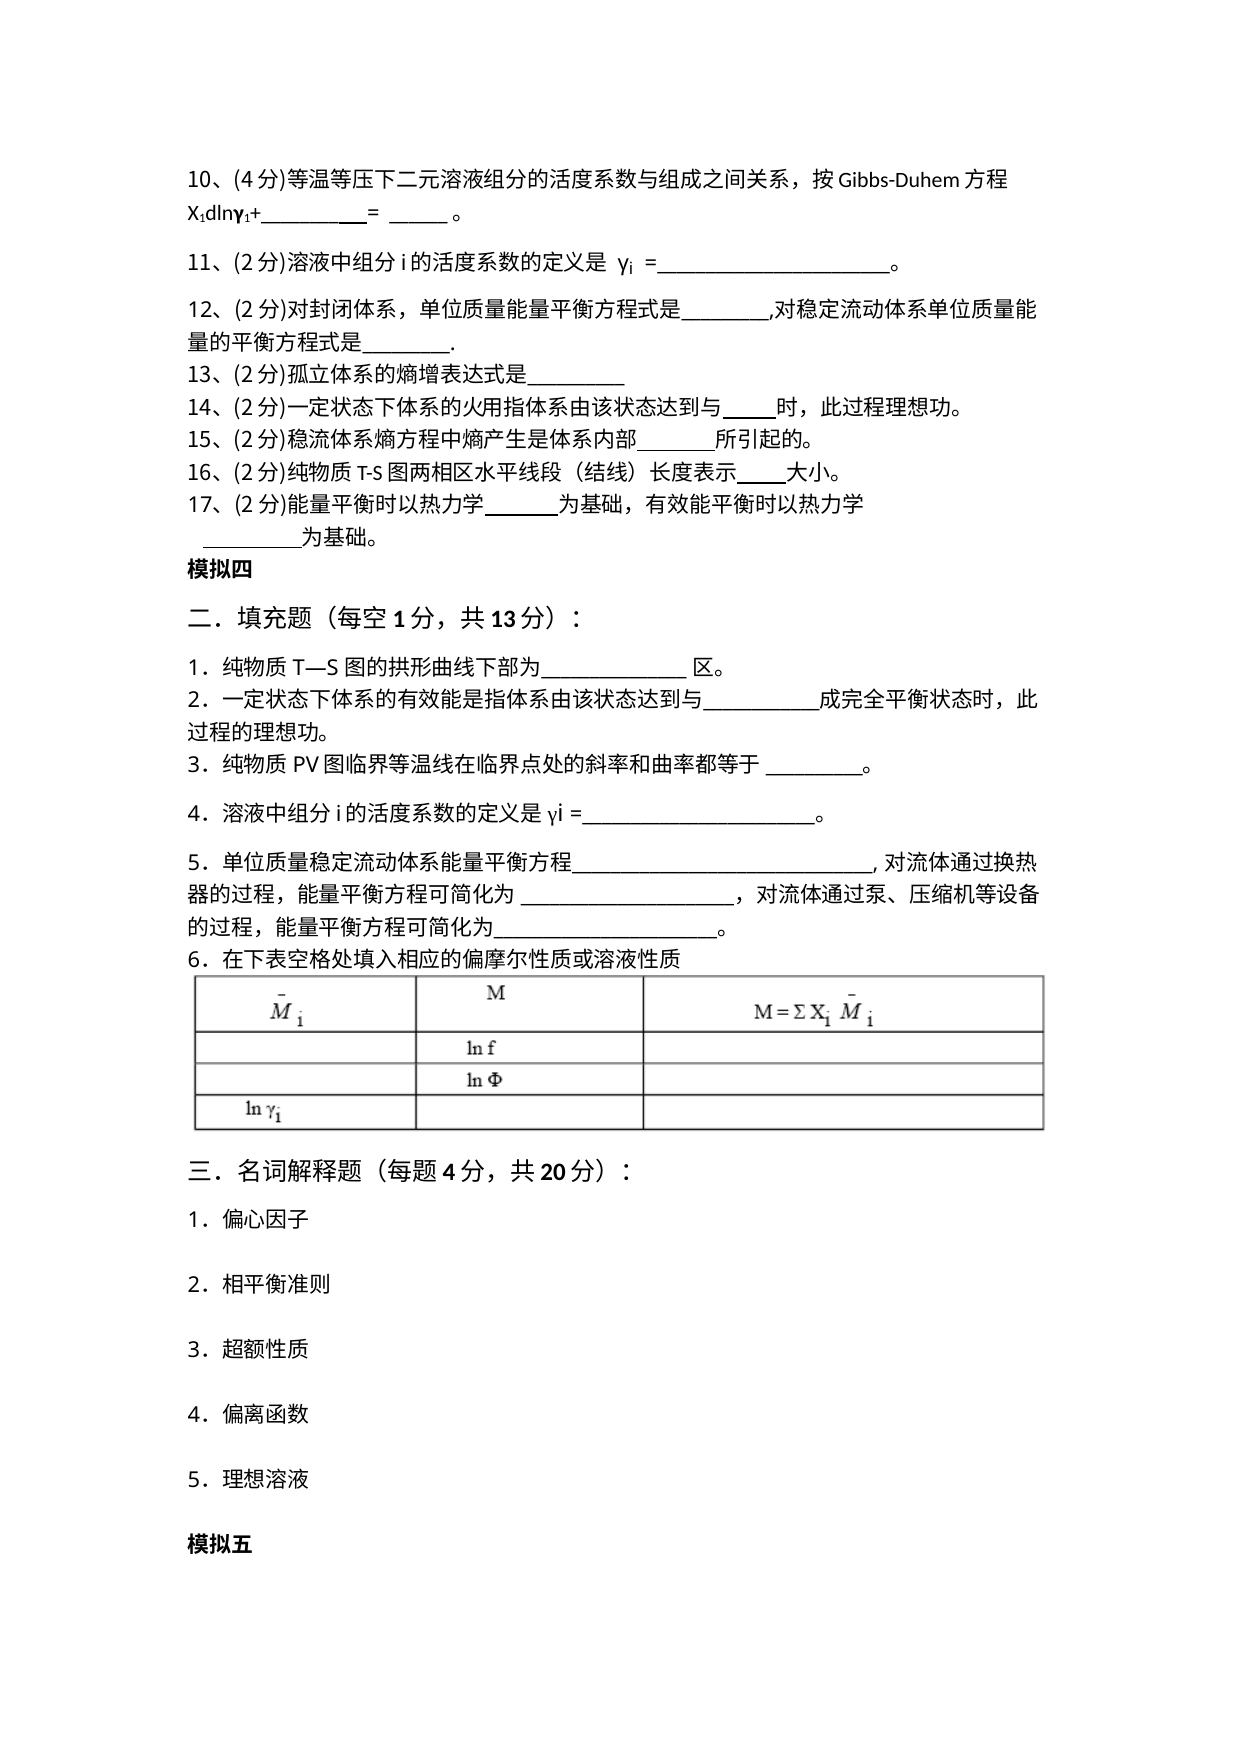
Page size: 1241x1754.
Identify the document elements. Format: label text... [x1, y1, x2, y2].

list 理想溶液 [187, 1462, 1053, 1494]
text 2．一定状态下体系的有效能是指体系由该状态达到与____________成完全平衡状态时，此过程的理想功。 [187, 682, 1053, 747]
list 偏离函数 [187, 1397, 1053, 1429]
text 1．偏心因子 [187, 1202, 1053, 1234]
text 16、(2分)纯物质T-S图两相区水平线段（结线）长度表示 大小。 [187, 454, 1053, 487]
text 11、(2分)溶液中组分i的活度系数的定义是 γi =________________________。 [187, 227, 1053, 292]
text 3．纯物质 PV图临界等温线在临界点处的斜率和曲率都等于 __________。 [187, 747, 1053, 779]
text 6．在下表空格处填入相应的偏摩尔性质或溶液性质 [187, 942, 1053, 974]
text 5．单位质量稳定流动体系能量平衡方程_______________________________, 对流体通过换热器的过程，能量平衡方程可简化为 ______________________，对流体通过泵、压缩机等设备的过程，能量平衡方程可简化为_______________________。 [187, 844, 1053, 942]
text 12、(2分)对封闭体系，单位质量能量平衡方程式是_________,对稳定流动体系单位质量能量的平衡方程式是_________. [187, 292, 1053, 357]
list 相平衡准则 [187, 1267, 1053, 1299]
text 13、(2分)孤立体系的熵增表达式是__________ [187, 357, 1053, 389]
text 二．填充题（每空1分，共13分）： [187, 584, 1053, 649]
text 为基础。 [187, 519, 1053, 552]
text 模拟五 [187, 1527, 1053, 1559]
text 17、(2分)能量平衡时以热力学 为基础，有效能平衡时以热力学 [187, 487, 1053, 519]
text 模拟四 [187, 552, 1053, 584]
text 10、(4分)等温等压下二元溶液组分的活度系数与组成之间关系，按Gibbs-Duhem方程 X1dlnγ1+________ = ______ 。 [187, 162, 1053, 227]
text 1．纯物质 T—S 图的拱形曲线下部为_______________ 区。 [187, 649, 1053, 682]
list 超额性质 [187, 1332, 1053, 1364]
text 14、(2分)一定状态下体系的火用指体系由该状态达到与 时，此过程理想功。 [187, 389, 1053, 422]
text 15、(2分)稳流体系熵方程中熵产生是体系内部 所引起的。 [187, 422, 1053, 454]
text 4．溶液中组分i的活度系数的定义是 γi =________________________。 [187, 779, 1053, 844]
text 三．名词解释题（每题4分，共20分）： [187, 1137, 1053, 1202]
